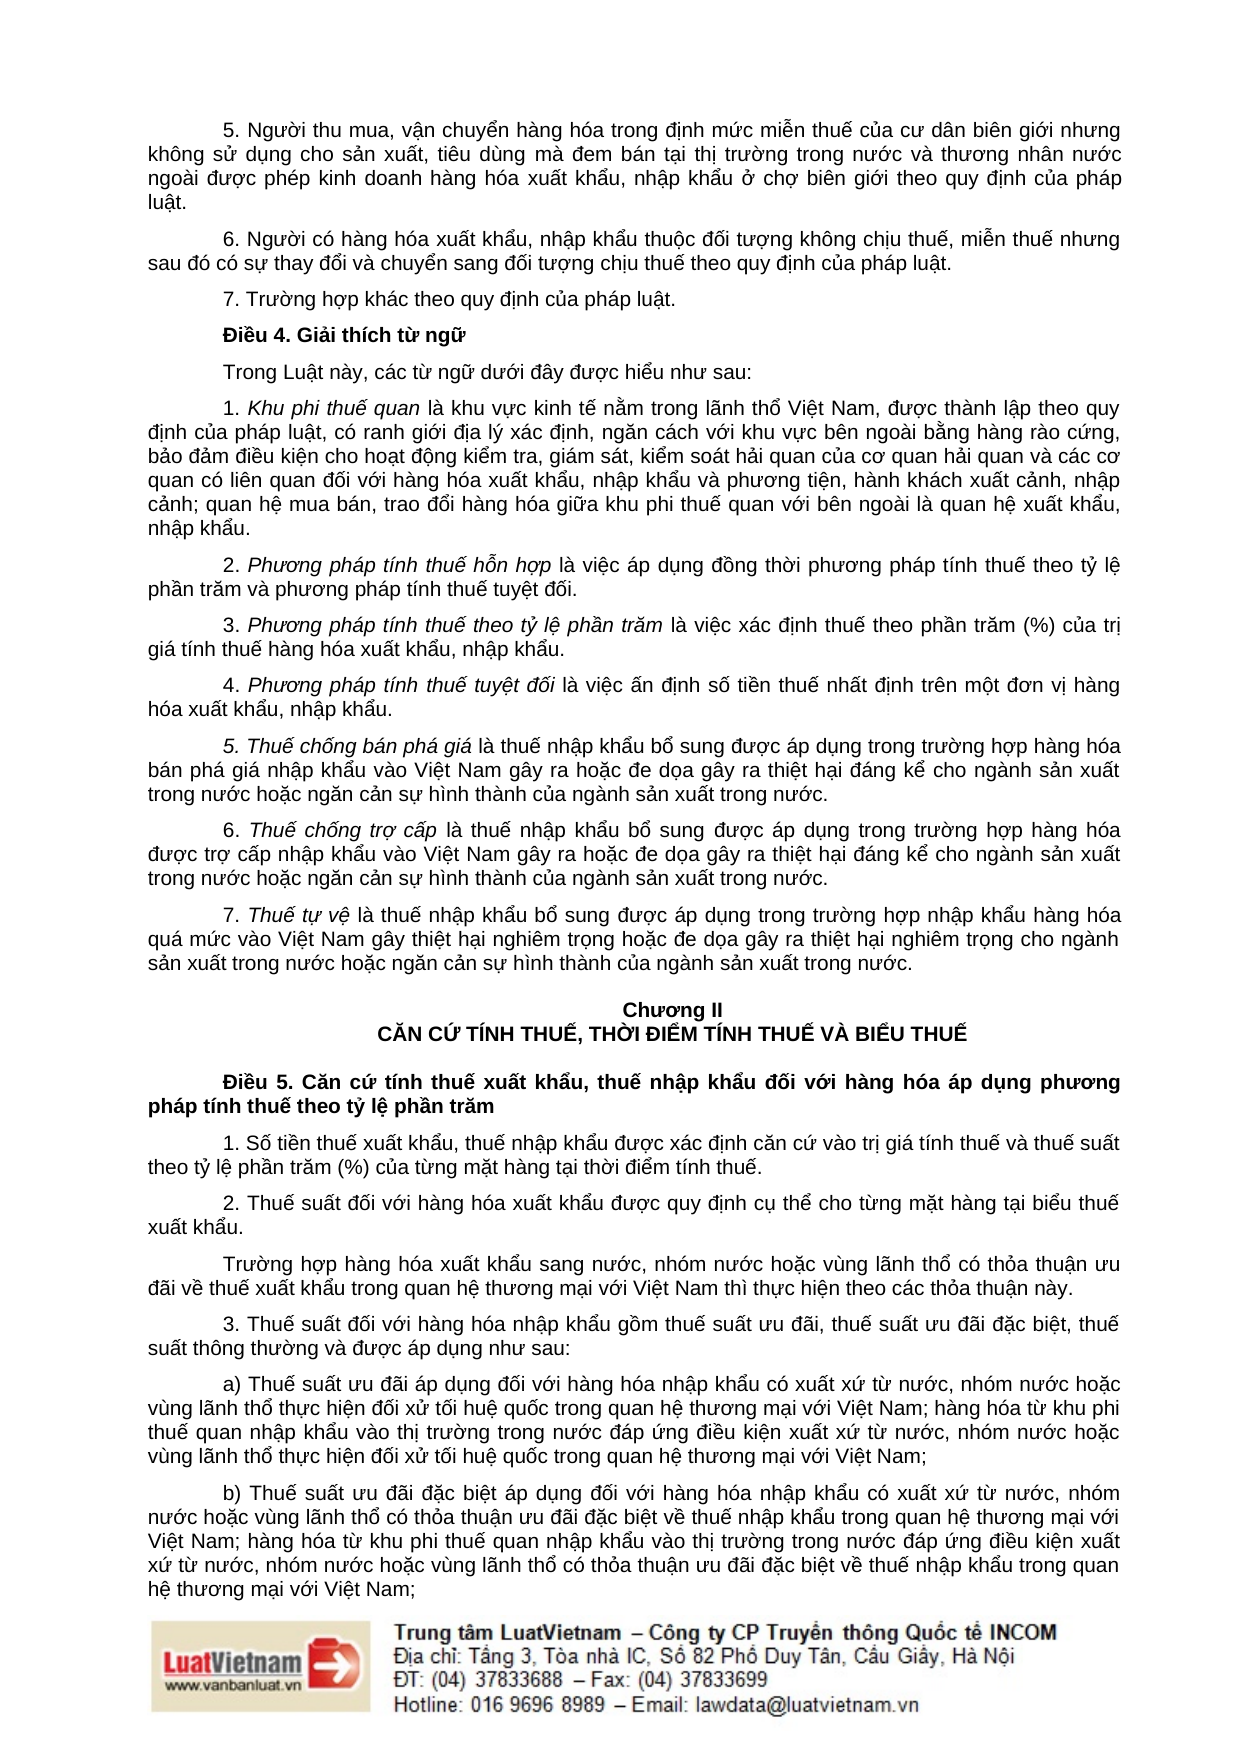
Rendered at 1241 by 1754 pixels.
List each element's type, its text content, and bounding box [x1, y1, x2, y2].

text 5. Người thu mua, vận chuyển hàng hóa trong định mức miễn thuế của cư dân biên giới nhưng không sử dụng cho sản xuất, tiêu dùng mà đem bán tại thị trường trong nước và thương nhân nước ngoài được phép kinh doanh hàng hóa xuất khẩu, nhập khẩu ở chợ biên giới theo quy định của pháp luật. [148, 118, 1122, 214]
text 2. Thuế suất đối với hàng hóa xuất khẩu được quy định cụ thể cho từng mặt hàng tại biểu thuế xuất khẩu. [148, 1191, 1122, 1239]
text Chương II [148, 998, 1122, 1022]
text Điều 4. Giải thích từ ngữ [148, 323, 1122, 347]
text a) Thuế suất ưu đãi áp dụng đối với hàng hóa nhập khẩu có xuất xứ từ nước, nhóm nước hoặc vùng lãnh thổ thực hiện đối xử tối huệ quốc trong quan hệ thương mại với Việt Nam; hàng hóa từ khu phi thuế quan nhập khẩu vào thị trường trong nước đáp ứng điều kiện xuất xứ từ nước, nhóm nước hoặc vùng lãnh thổ thực hiện đối xử tối huệ quốc trong quan hệ thương mại với Việt Nam; [148, 1372, 1122, 1468]
text 3. Phương pháp tính thuế theo tỷ lệ phần trăm là việc xác định thuế theo phần trăm (%) của trị giá tính thuế hàng hóa xuất khẩu, nhập khẩu. [148, 613, 1122, 661]
text CĂN CỨ TÍNH THUẾ, THỜI ĐIỂM TÍNH THUẾ VÀ BIỂU THUẾ [148, 1022, 1122, 1046]
picture [147, 1615, 1087, 1731]
text Điều 5. Căn cứ tính thuế xuất khẩu, thuế nhập khẩu đối với hàng hóa áp dụng phương pháp tính thuế theo tỷ lệ phần trăm [148, 1070, 1122, 1118]
text 4. Phương pháp tính thuế tuyệt đối là việc ấn định số tiền thuế nhất định trên một đơn vị hàng hóa xuất khẩu, nhập khẩu. [148, 673, 1122, 721]
text 6. Người có hàng hóa xuất khẩu, nhập khẩu thuộc đối tượng không chịu thuế, miễn thuế nhưng sau đó có sự thay đổi và chuyển sang đối tượng chịu thuế theo quy định của pháp luật. [148, 226, 1122, 274]
text 1. Khu phi thuế quan là khu vực kinh tế nằm trong lãnh thổ Việt Nam, được thành lập theo quy định của pháp luật, có ranh giới địa lý xác định, ngăn cách với khu vực bên ngoài bằng hàng rào cứng, bảo đảm điều kiện cho hoạt động kiểm tra, giám sát, kiểm soát hải quan của cơ quan hải quan và các cơ quan có liên quan đối với hàng hóa xuất khẩu, nhập khẩu và phương tiện, hành khách xuất cảnh, nhập cảnh; quan hệ mua bán, trao đổi hàng hóa giữa khu phi thuế quan với bên ngoài là quan hệ xuất khẩu, nhập khẩu. [148, 396, 1122, 540]
text 3. Thuế suất đối với hàng hóa nhập khẩu gồm thuế suất ưu đãi, thuế suất ưu đãi đặc biệt, thuế suất thông thường và được áp dụng như sau: [148, 1312, 1122, 1360]
text 5. Thuế chống bán phá giá là thuế nhập khẩu bổ sung được áp dụng trong trường hợp hàng hóa bán phá giá nhập khẩu vào Việt Nam gây ra hoặc đe dọa gây ra thiệt hại đáng kể cho ngành sản xuất trong nước hoặc ngăn cản sự hình thành của ngành sản xuất trong nước. [148, 734, 1122, 806]
text 6. Thuế chống trợ cấp là thuế nhập khẩu bổ sung được áp dụng trong trường hợp hàng hóa được trợ cấp nhập khẩu vào Việt Nam gây ra hoặc đe dọa gây ra thiệt hại đáng kể cho ngành sản xuất trong nước hoặc ngăn cản sự hình thành của ngành sản xuất trong nước. [148, 818, 1122, 890]
text 7. Thuế tự vệ là thuế nhập khẩu bổ sung được áp dụng trong trường hợp nhập khẩu hàng hóa quá mức vào Việt Nam gây thiệt hại nghiêm trọng hoặc đe dọa gây ra thiệt hại nghiêm trọng cho ngành sản xuất trong nước hoặc ngăn cản sự hình thành của ngành sản xuất trong nước. [148, 902, 1122, 974]
text Trường hợp hàng hóa xuất khẩu sang nước, nhóm nước hoặc vùng lãnh thổ có thỏa thuận ưu đãi về thuế xuất khẩu trong quan hệ thương mại với Việt Nam thì thực hiện theo các thỏa thuận này. [148, 1251, 1122, 1299]
text Trong Luật này, các từ ngữ dưới đây được hiểu như sau: [148, 360, 1122, 384]
text 7. Trường hợp khác theo quy định của pháp luật. [148, 287, 1122, 311]
text 2. Phương pháp tính thuế hỗn hợp là việc áp dụng đồng thời phương pháp tính thuế theo tỷ lệ phần trăm và phương pháp tính thuế tuyệt đối. [148, 552, 1122, 600]
text 1. Số tiền thuế xuất khẩu, thuế nhập khẩu được xác định căn cứ vào trị giá tính thuế và thuế suất theo tỷ lệ phần trăm (%) của từng mặt hàng tại thời điểm tính thuế. [148, 1131, 1122, 1178]
text b) Thuế suất ưu đãi đặc biệt áp dụng đối với hàng hóa nhập khẩu có xuất xứ từ nước, nhóm nước hoặc vùng lãnh thổ có thỏa thuận ưu đãi đặc biệt về thuế nhập khẩu trong quan hệ thương mại với Việt Nam; hàng hóa từ khu phi thuế quan nhập khẩu vào thị trường trong nước đáp ứng điều kiện xuất xứ từ nước, nhóm nước hoặc vùng lãnh thổ có thỏa thuận ưu đãi đặc biệt về thuế nhập khẩu trong quan hệ thương mại với Việt Nam; [148, 1481, 1122, 1600]
